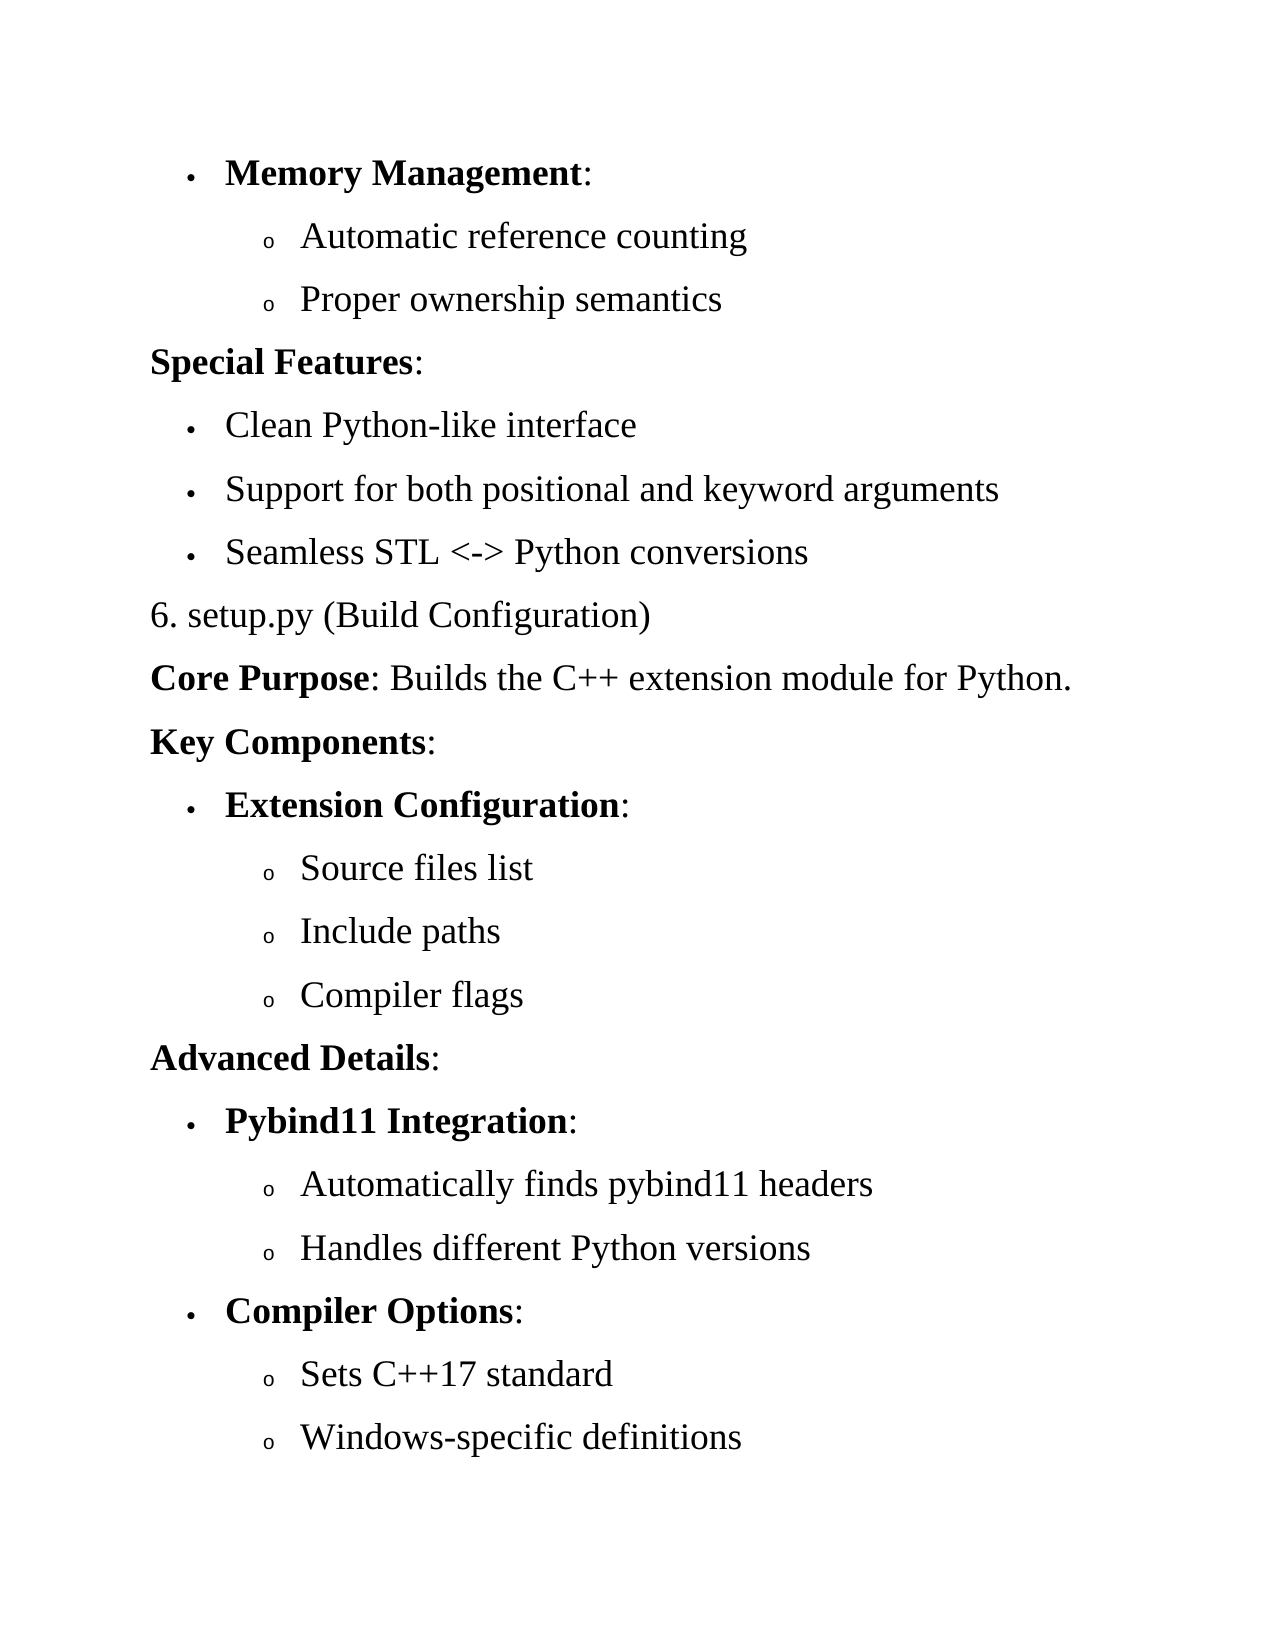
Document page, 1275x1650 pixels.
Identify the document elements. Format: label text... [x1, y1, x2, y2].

text 6. setup.py (Build Configuration) [150, 593, 1125, 636]
list Sets C++17 standard [262, 1351, 1125, 1394]
text Advanced Details: [150, 1035, 1125, 1078]
text Key Components: [150, 719, 1125, 762]
list Compiler flags [262, 972, 1125, 1015]
list Automatic reference counting [262, 213, 1125, 256]
list Automatically finds pybind11 headers [262, 1162, 1125, 1205]
list Include paths [262, 909, 1125, 952]
list Source files list [262, 846, 1125, 889]
list Compiler Options: [187, 1288, 1125, 1331]
list Windows-specific definitions [262, 1414, 1125, 1458]
list Clean Python-like interface [187, 403, 1125, 446]
text Special Features: [150, 340, 1125, 383]
list Support for both positional and keyword arguments [187, 466, 1125, 509]
list Handles different Python versions [262, 1225, 1125, 1268]
text Core Purpose: Builds the C++ extension module for Python. [150, 656, 1125, 699]
list Seamless STL <-> Python conversions [187, 529, 1125, 572]
list Memory Management: [187, 150, 1125, 193]
list Proper ownership semantics [262, 276, 1125, 319]
list Pybind11 Integration: [187, 1098, 1125, 1142]
list Extension Configuration: [187, 782, 1125, 825]
